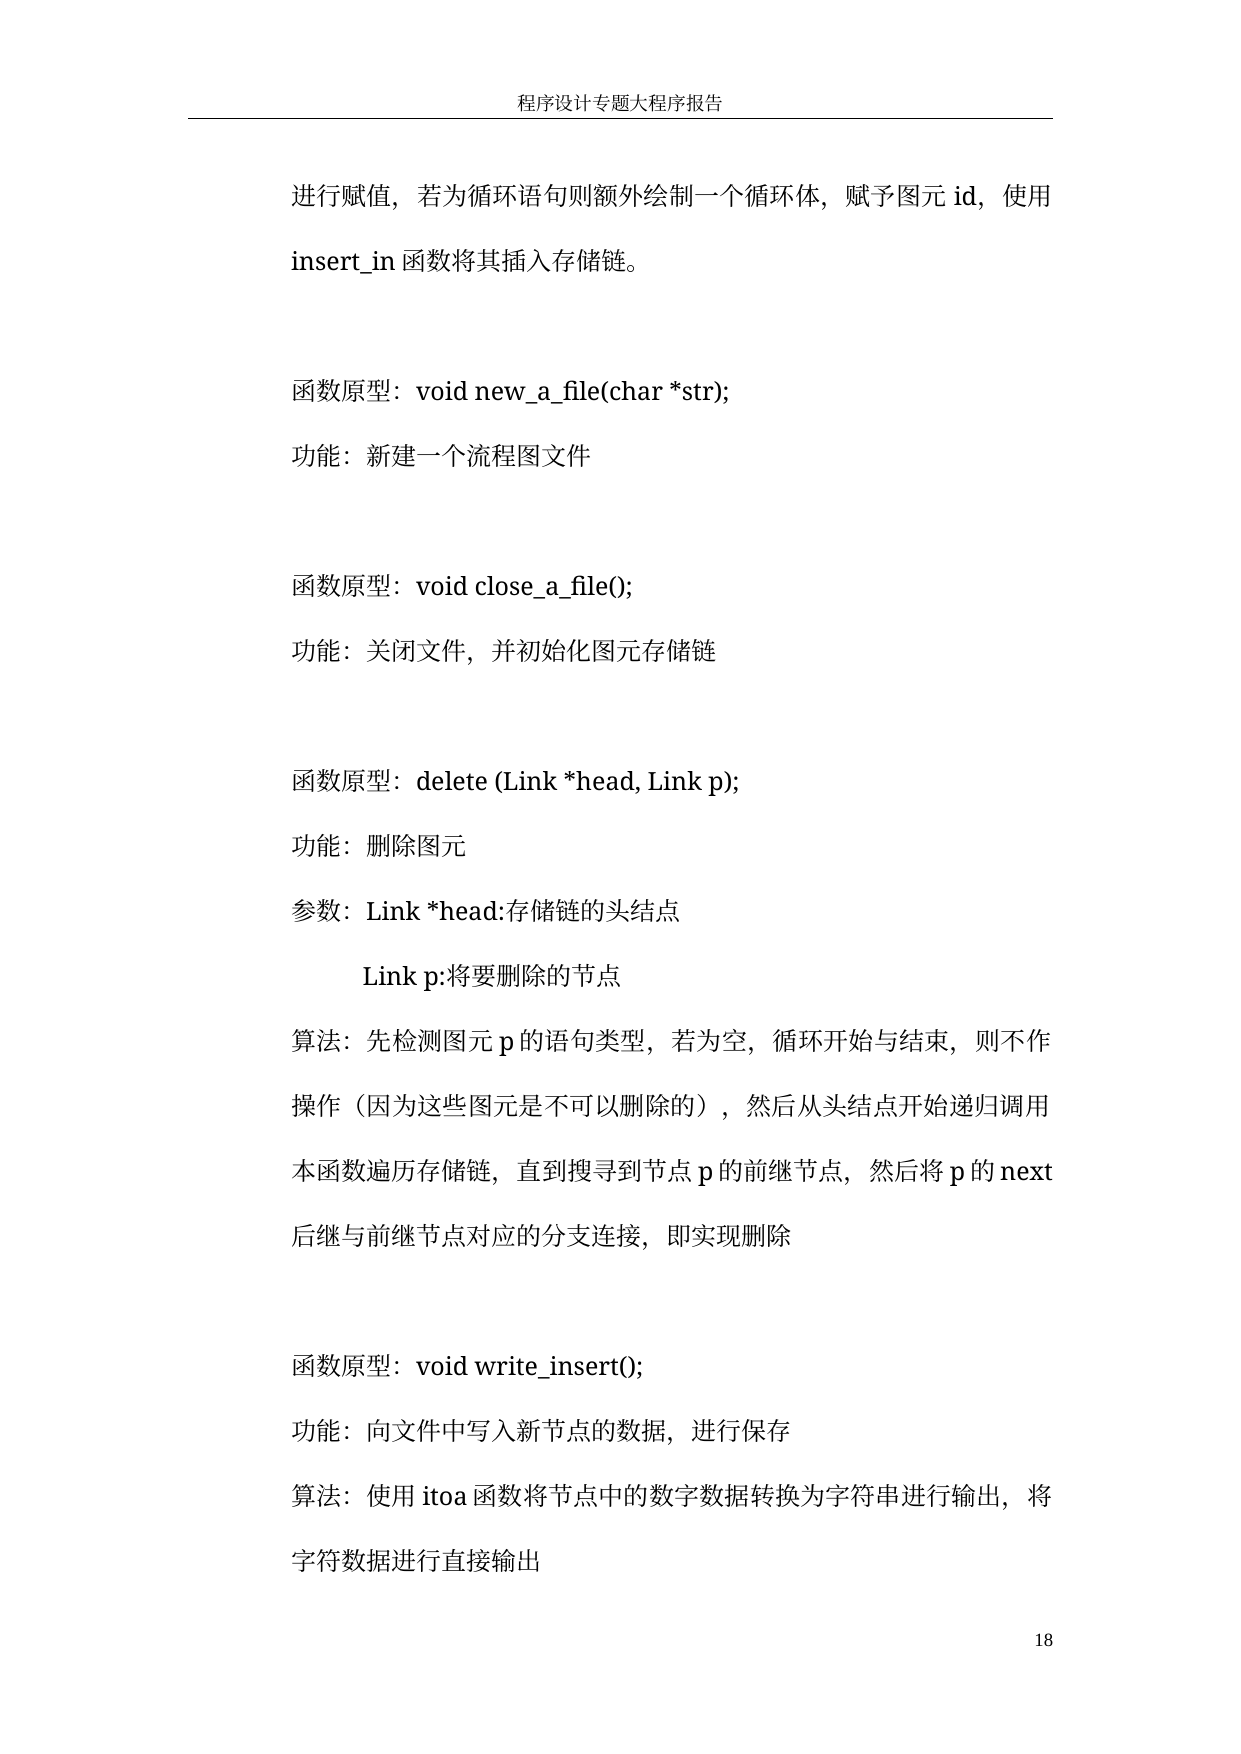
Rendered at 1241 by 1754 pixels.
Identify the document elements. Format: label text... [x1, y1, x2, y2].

text 功能：关闭文件，并初始化图元存储链 [291, 617, 1053, 682]
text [291, 162, 1053, 292]
text 函数原型：void write_insert(); [291, 1332, 1053, 1397]
text 算法：先检测图元p的语句类型，若为空，循环开始与结束，则不作操作（因为这些图元是不可以删除的），然后从头结点开始递归调用本函数遍历存储链，直到搜寻到节点p的前继节点，然后将p的next后继与前继节点对应的分支连接，即实现删除 [291, 1007, 1053, 1267]
text 函数原型：delete (Link *head, Link p); [291, 747, 1053, 812]
text 功能：向文件中写入新节点的数据，进行保存 [291, 1397, 1053, 1462]
text Link p:将要删除的节点 [291, 942, 1053, 1007]
text 功能：删除图元 [291, 812, 1053, 877]
text 算法：使用itoa函数将节点中的数字数据转换为字符串进行输出，将字符数据进行直接输出 [291, 1462, 1053, 1592]
text 功能：新建一个流程图文件 [291, 422, 1053, 487]
text 函数原型：void close_a_file(); [291, 552, 1053, 617]
text 函数原型：void new_a_file(char *str); [291, 357, 1053, 422]
text 参数：Link *head:存储链的头结点 [291, 877, 1053, 942]
